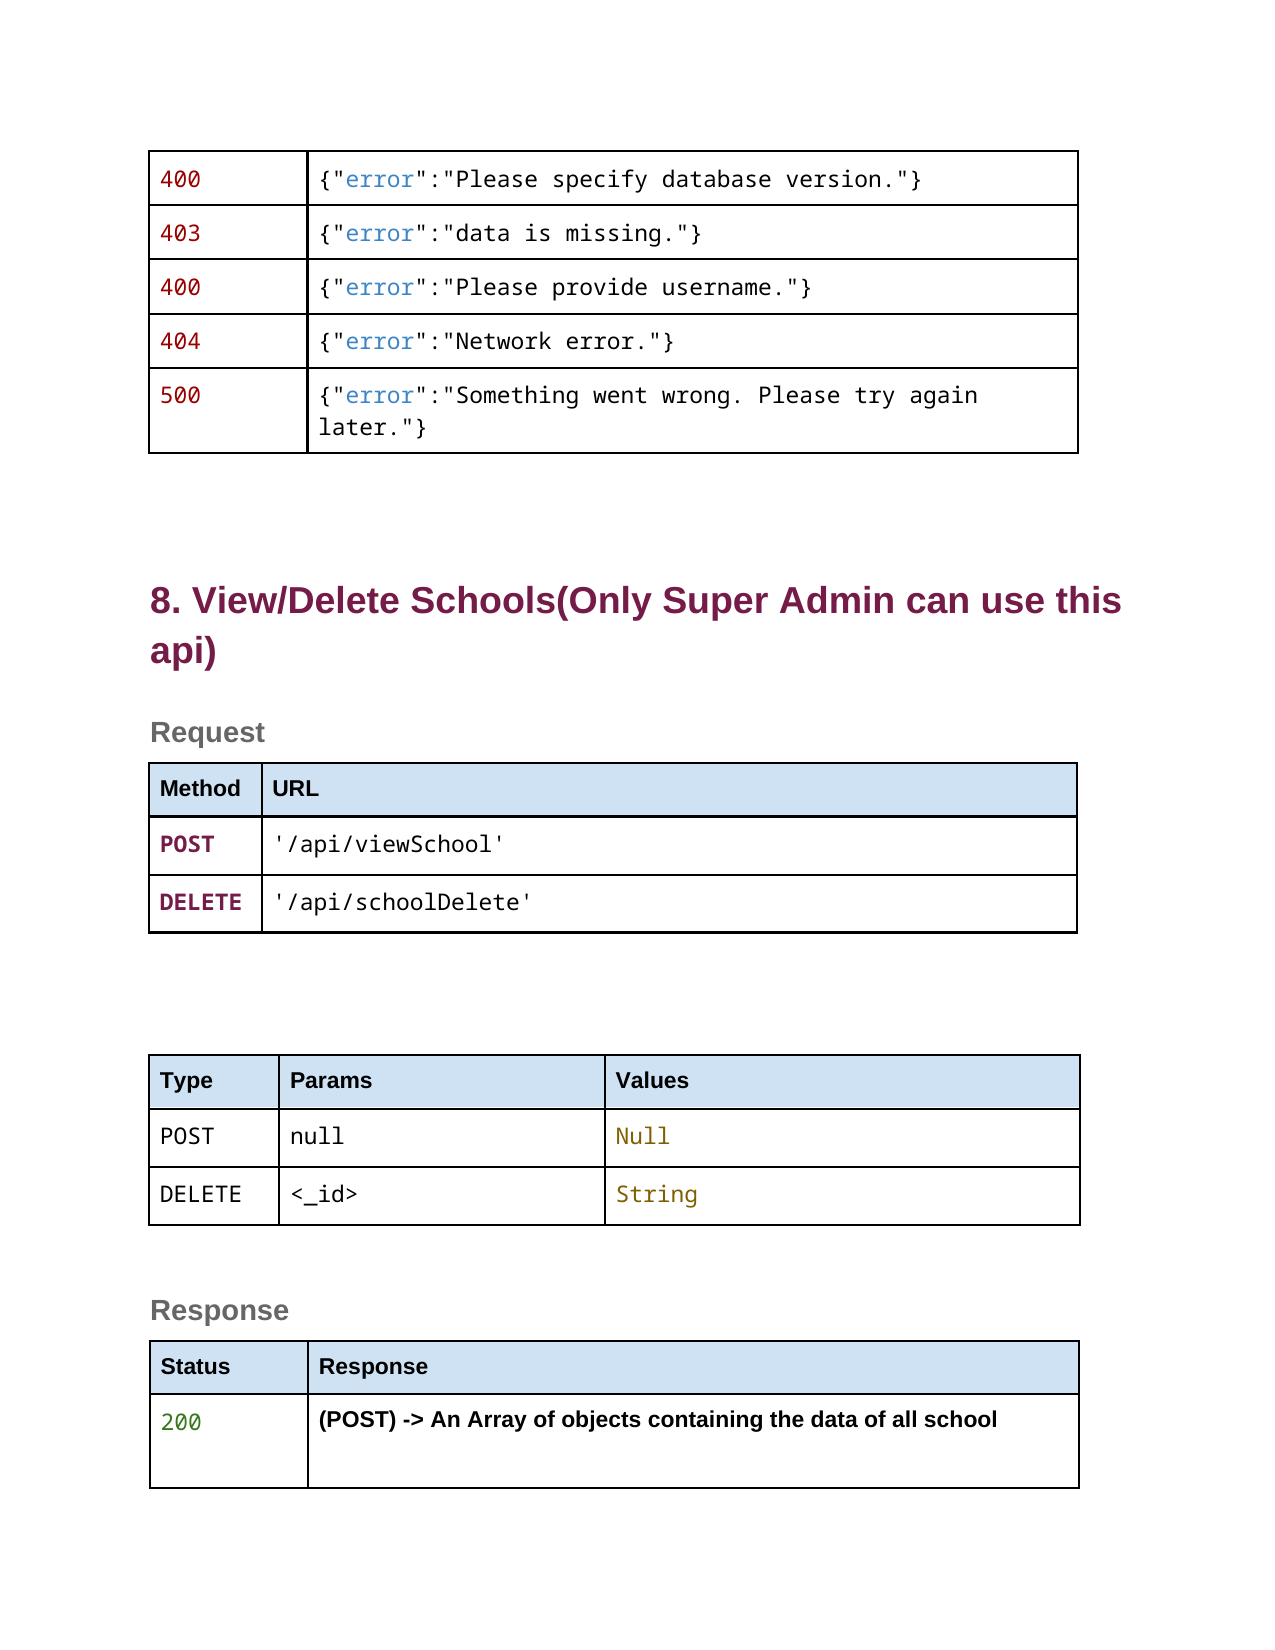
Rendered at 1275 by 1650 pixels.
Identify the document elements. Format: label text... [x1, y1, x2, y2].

table_cell POST [150, 818, 261, 873]
table_header Status [151, 1342, 307, 1393]
table_cell '/api/viewSchool' [263, 818, 1076, 873]
table_cell {"error":"Please provide username."} [309, 260, 1077, 312]
table_cell 403 [150, 206, 306, 258]
table_cell {"error":"Please specify database version."} [309, 152, 1077, 204]
table_cell 400 [150, 152, 306, 204]
table_header URL [263, 764, 1076, 815]
table_cell Null [606, 1110, 1079, 1166]
subtitle 8. View/Delete Schools(Only Super Admin can use this api) [150, 579, 1125, 671]
table_cell {"error":"data is missing."} [309, 206, 1077, 258]
table_cell <_id> [280, 1168, 604, 1223]
table_header Params [280, 1056, 604, 1107]
table_cell String [606, 1168, 1079, 1223]
table_cell DELETE [150, 1168, 278, 1223]
table_cell 500 [150, 369, 306, 452]
table_cell '/api/schoolDelete' [263, 876, 1076, 931]
table_cell DELETE [150, 876, 261, 931]
table_cell null [280, 1110, 604, 1166]
table_header Values [606, 1056, 1079, 1107]
table_header Method [150, 764, 261, 815]
table_cell {"error":"Something went wrong. Please try again later."} [309, 369, 1077, 452]
table_header Type [150, 1056, 278, 1107]
table_header Response [309, 1342, 1078, 1393]
table_cell 200 [151, 1395, 307, 1487]
table_cell 404 [150, 315, 306, 367]
subtitle Response [150, 1293, 1152, 1327]
subtitle Request [150, 715, 1152, 749]
table_cell 400 [150, 260, 306, 312]
table_cell {"error":"Network error."} [309, 315, 1077, 367]
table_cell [309, 1395, 1078, 1487]
table_cell POST [150, 1110, 278, 1166]
